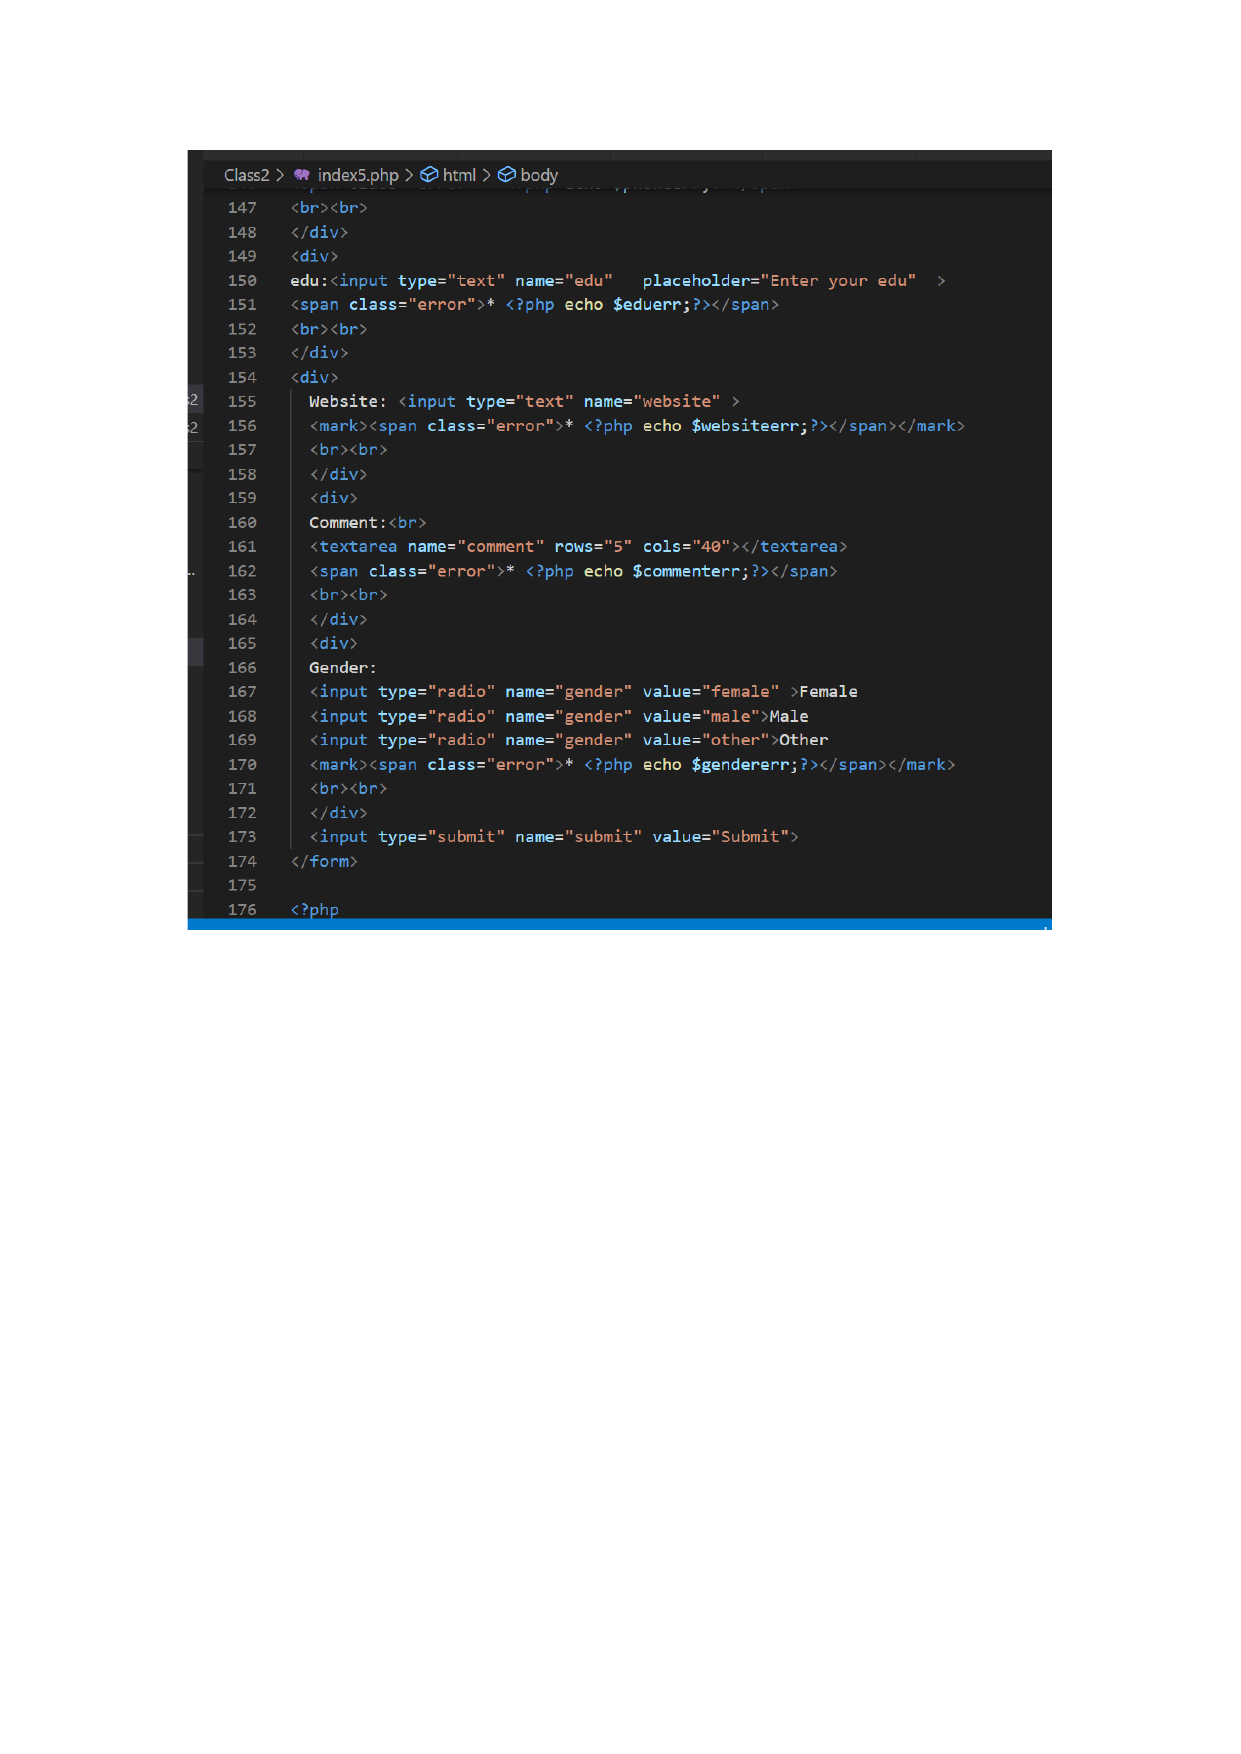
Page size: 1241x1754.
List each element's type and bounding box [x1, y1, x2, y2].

picture [187, 150, 1052, 930]
